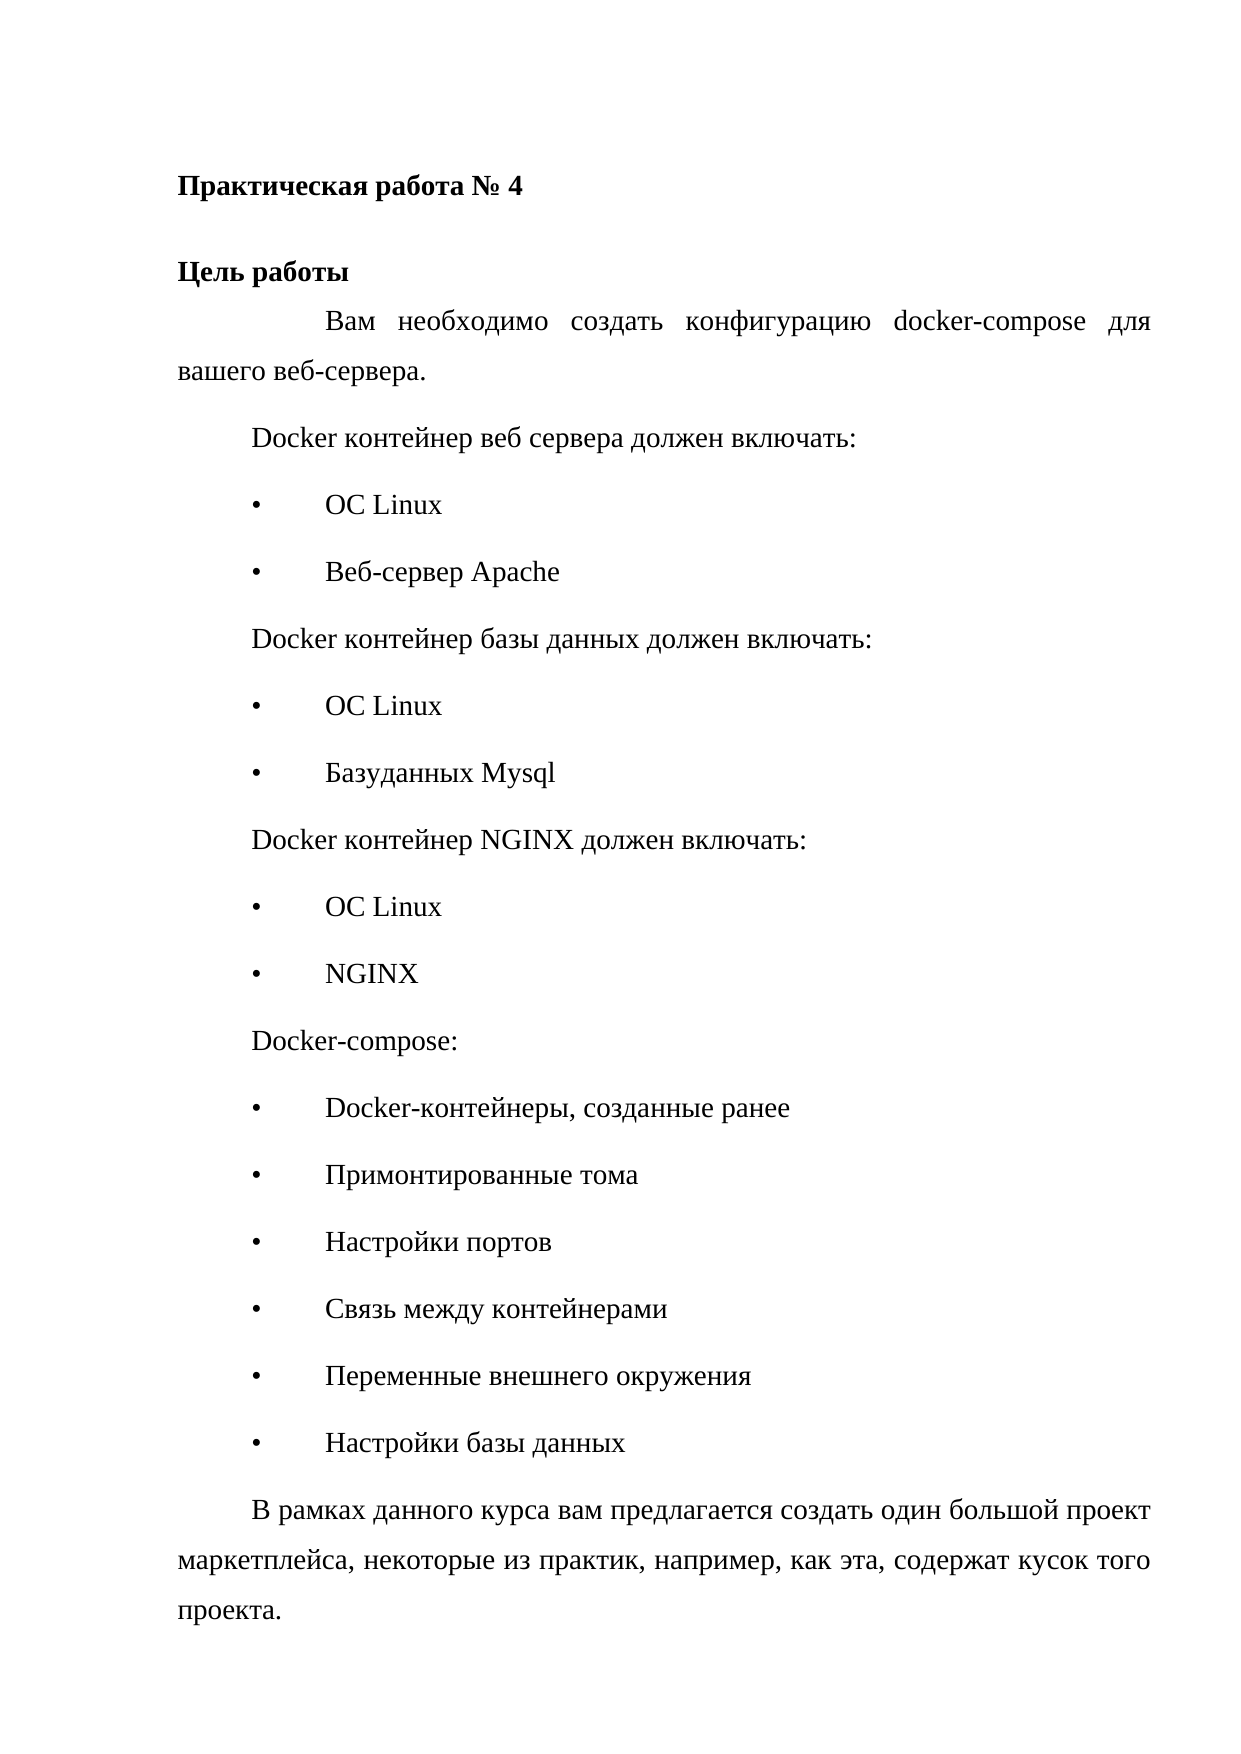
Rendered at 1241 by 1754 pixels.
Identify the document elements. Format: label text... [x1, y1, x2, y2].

text • Настройки портов [177, 1224, 1152, 1257]
text • Веб-сервер Apache [177, 554, 1152, 588]
text • Настройки базы данных [177, 1425, 1152, 1458]
text • ОС Linux [177, 889, 1152, 923]
text Docker контейнер веб сервера должен включать: [177, 420, 1152, 454]
text Вам необходимо создать конфигурацию docker-compose для вашего веб-сервера. [177, 303, 1152, 387]
text • Примонтированные тома [177, 1157, 1152, 1191]
text • ОС Linux [177, 688, 1152, 722]
text • Docker-контейнеры, созданные ранее [177, 1090, 1152, 1123]
text • ОС Linux [177, 487, 1152, 521]
text Docker-compose: [177, 1023, 1152, 1057]
text • Базуданных Mysql [177, 755, 1152, 789]
text В рамках данного курса вам предлагается создать один большой проект маркетплейса, некоторые из практик, например, как эта, содержат кусок того проекта. [177, 1492, 1152, 1626]
subtitle Цель работы [177, 254, 1152, 288]
text • Связь между контейнерами [177, 1291, 1152, 1324]
text Docker контейнер NGINX должен включать: [177, 822, 1152, 856]
text • Переменные внешнего окружения [177, 1358, 1152, 1391]
text • NGINX [177, 956, 1152, 989]
subtitle Практическая работа № 4 [177, 168, 1152, 202]
text Docker контейнер базы данных должен включать: [177, 621, 1152, 655]
